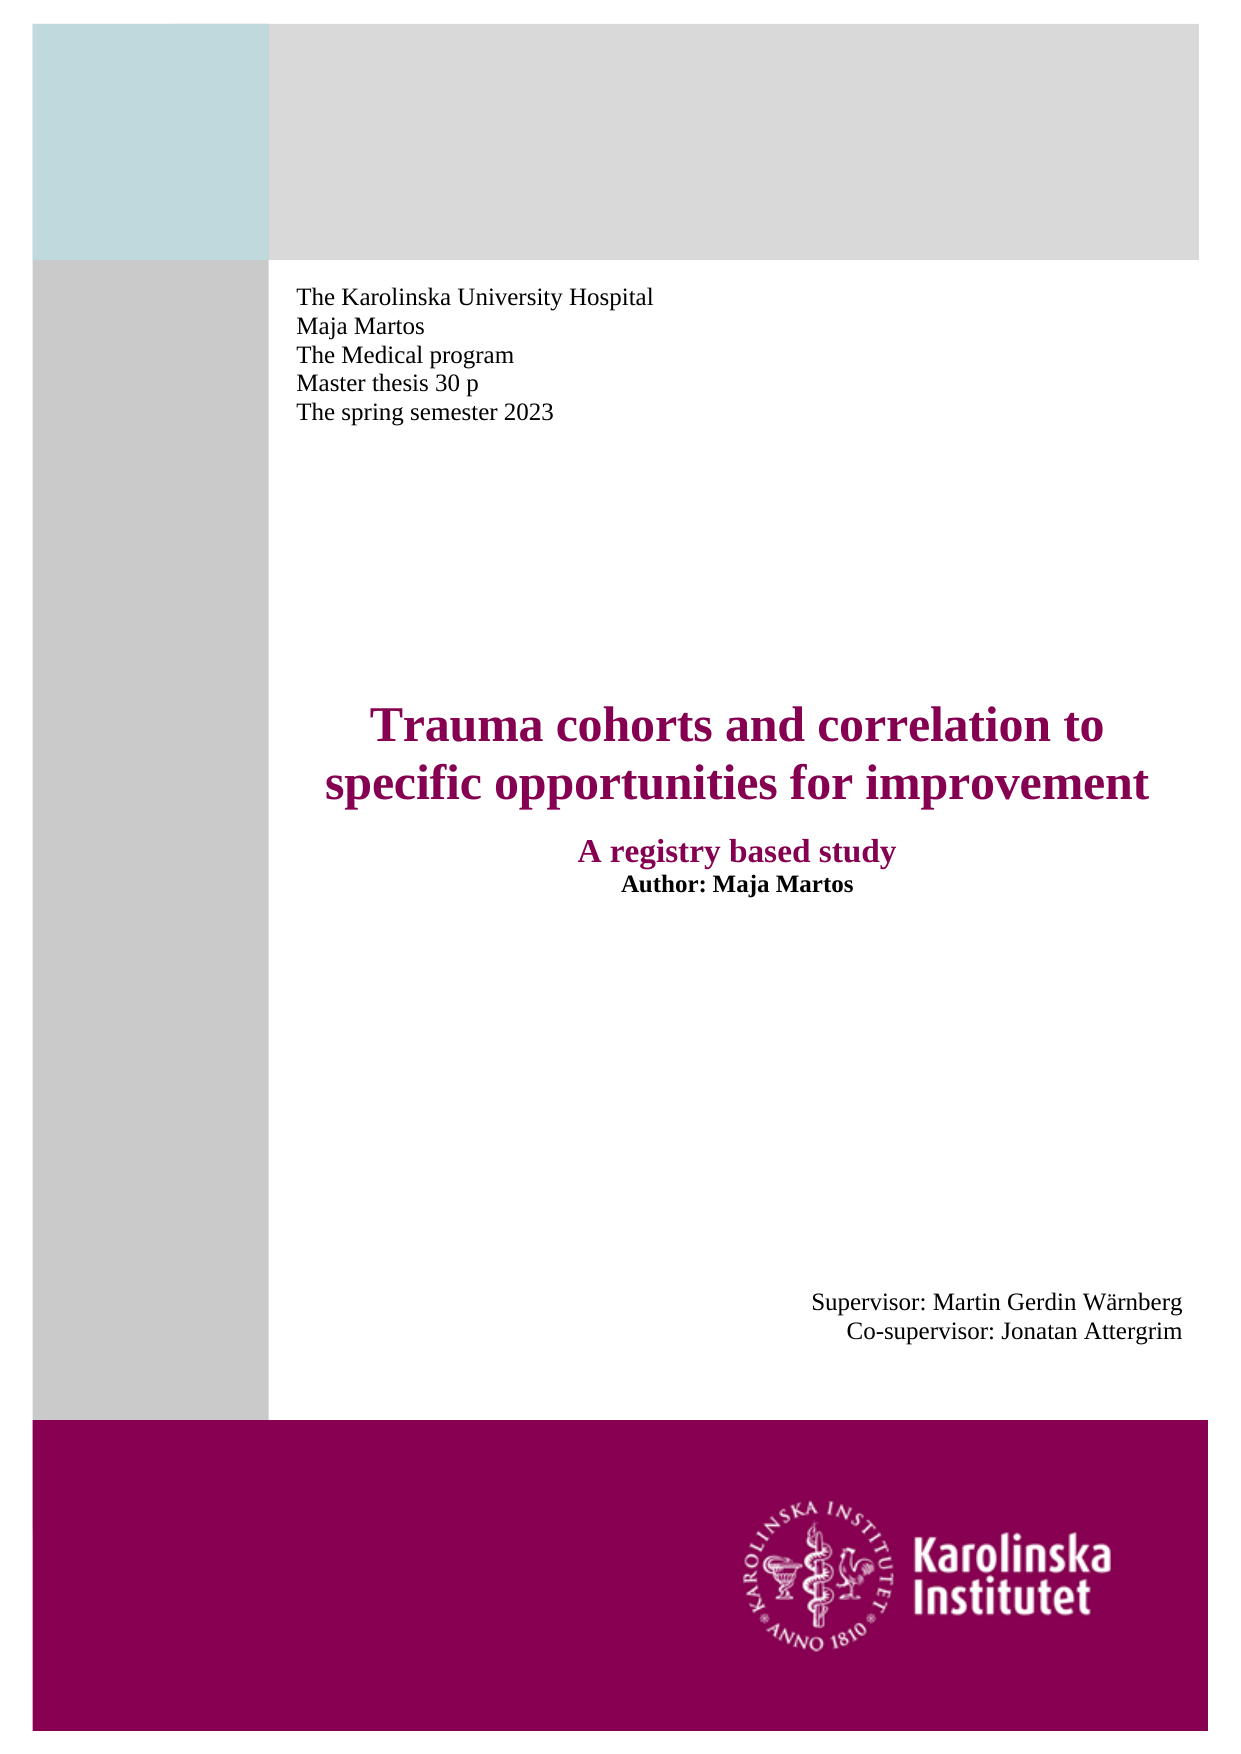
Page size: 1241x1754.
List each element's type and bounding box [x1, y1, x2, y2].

picture [32, 1420, 1208, 1731]
